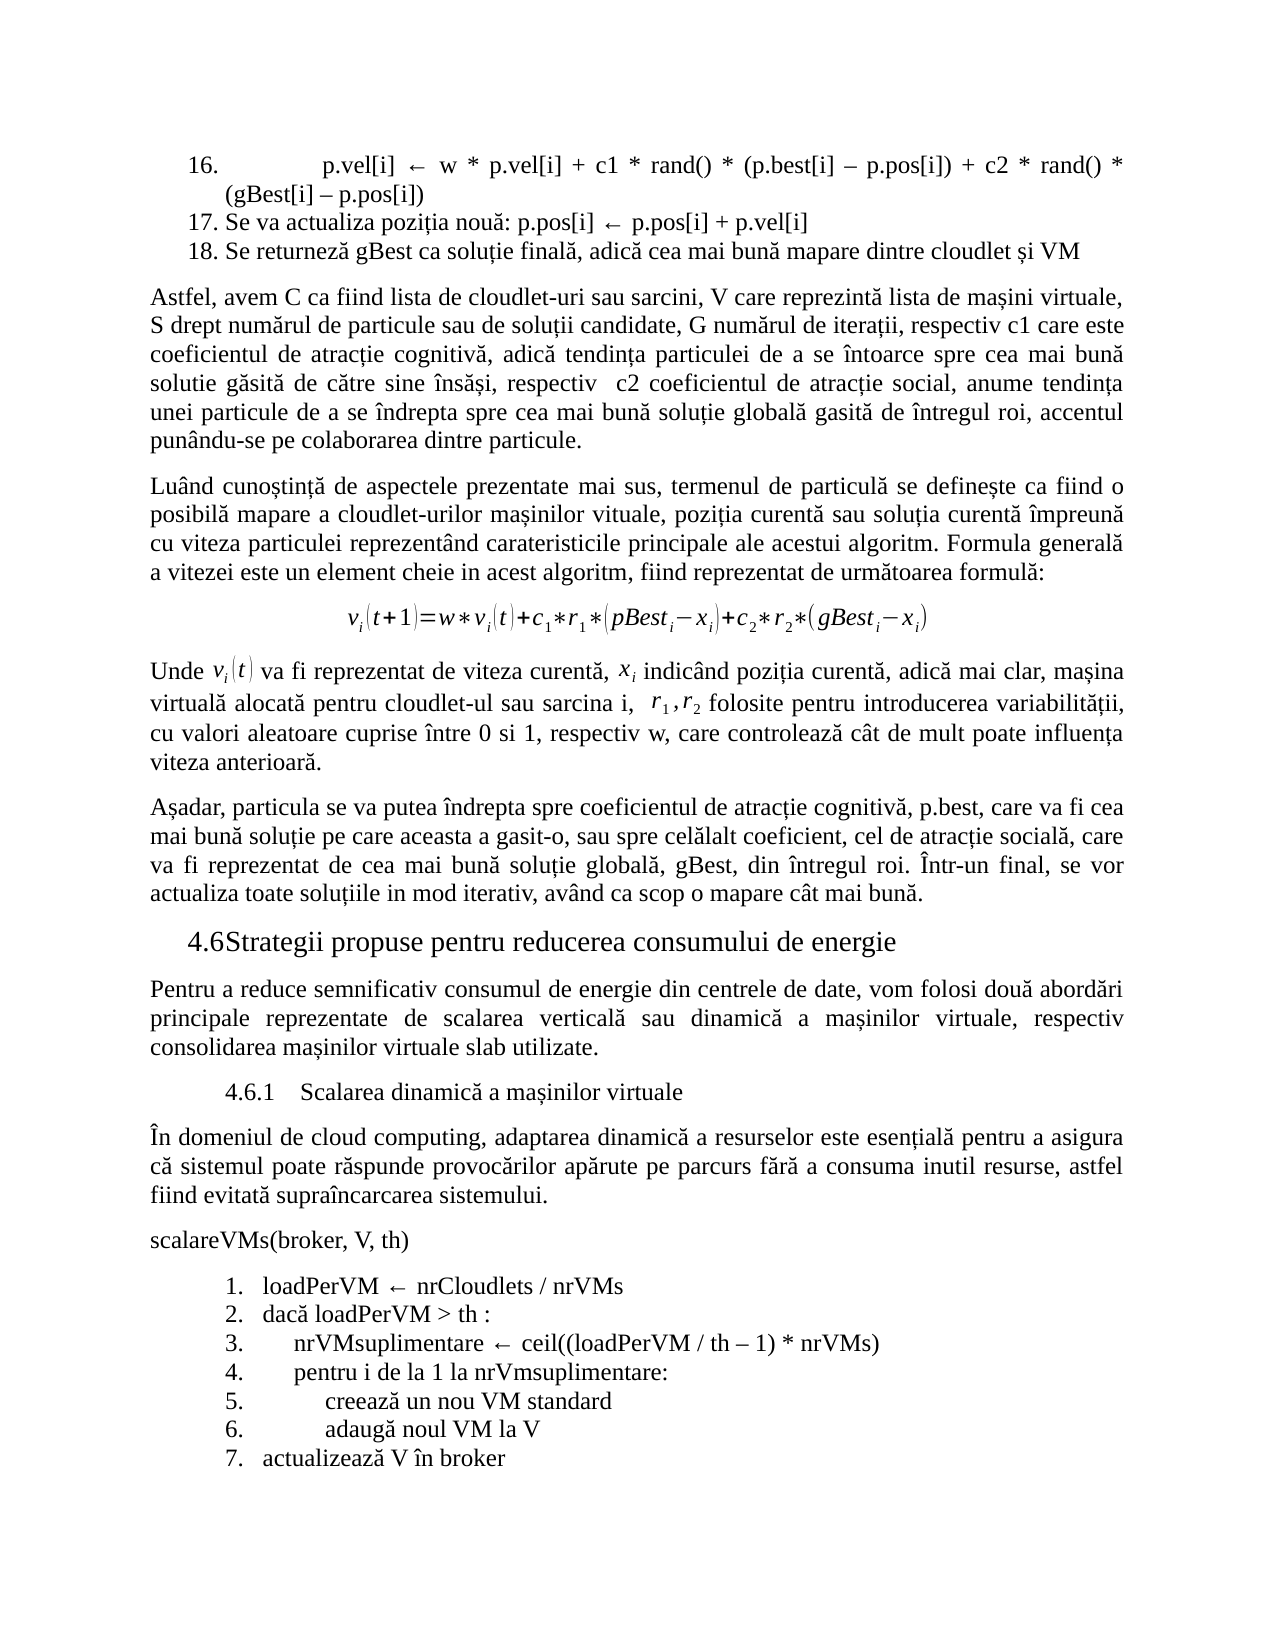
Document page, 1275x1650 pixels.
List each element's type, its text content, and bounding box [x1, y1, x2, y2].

text Luând cunoștință de aspectele prezentate mai sus, termenul de particulă se definește ca fiind o posibilă mapare a cloudlet-urilor mașinilor vituale, poziția curentă sau soluția curentă împreună cu viteza particulei reprezentând carateristicile principale ale acestui algoritm. Formula generală a vitezei este un element cheie in acest algoritm, fiind reprezentat de următoarea formulă: [150, 471, 1125, 586]
list nrVMsuplimentare ceil((loadPerVM / th – 1) * nrVMs) [225, 1328, 1125, 1357]
text Astfel, avem C ca fiind lista de cloudlet-uri sau sarcini, V care reprezintă lista de mașini virtuale, S drept numărul de particule sau de soluții candidate, G numărul de iterații, respectiv c1 care este coeficientul de atracție cognitivă, adică tendința particulei de a se întoarce spre cea mai bună solutie găsită de către sine însăși, respectiv c2 coeficientul de atracție social, anume tendința unei particule de a se îndrepta spre cea mai bună soluție globală gasită de întregul roi, accentul punându-se pe colaborarea dintre particule. [150, 282, 1125, 454]
list creează un nou VM standard [225, 1386, 1125, 1414]
list Scalarea dinamică a mașinilor virtuale [225, 1077, 1125, 1106]
text Așadar, particula se va putea îndrepta spre coeficientul de atracție cognitivă, p.best, care va fi cea mai bună soluție pe care aceasta a gasit-o, sau spre celălalt coeficient, cel de atracție socială, care va fi reprezentat de cea mai bună soluție globală, gBest, din întregul roi. Într-un final, se vor actualiza toate soluțiile in mod iterativ, având ca scop o mapare cât mai bună. [150, 792, 1125, 907]
list p.vel[i] w * p.vel[i] + c1 * rand() * (p.best[i] – p.pos[i]) + c2 * rand() * (gBest[i] – p.pos[i]) [187, 150, 1125, 207]
list pentru i de la 1 la nrVmsuplimentare: [225, 1357, 1125, 1386]
list Se returneză gBest ca soluție finală, adică cea mai bună mapare dintre cloudlet și VM [187, 236, 1125, 265]
list loadPerVM nrCloudlets / nrVMs [225, 1271, 1125, 1299]
text scalareVMs(broker, V, th) [150, 1225, 1125, 1254]
list adaugă noul VM la V [225, 1414, 1125, 1443]
text Pentru a reduce semnificativ consumul de energie din centrele de date, vom folosi două abordări principale reprezentate de scalarea verticală sau dinamică a mașinilor virtuale, respectiv consolidarea mașinilor virtuale slab utilizate. [150, 974, 1125, 1060]
list Se va actualiza poziția nouă: p.pos[i] p.pos[i] + p.vel[i] [187, 207, 1125, 236]
list dacă loadPerVM > th : [225, 1299, 1125, 1328]
text În domeniul de cloud computing, adaptarea dinamică a resurselor este esențială pentru a asigura că sistemul poate răspunde provocărilor apărute pe parcurs fără a consuma inutil resurse, astfel fiind evitată supraîncarcarea sistemului. [150, 1122, 1125, 1209]
text Unde va fi reprezentat de viteza curentă, indicând poziția curentă, adică mai clar, mașina virtuală alocată pentru cloudlet-ul sau sarcina i, folosite pentru introducerea variabilității, cu valori aleatoare cuprise între 0 si 1, respectiv w, care controlează cât de mult poate influența viteza anterioară. [150, 654, 1125, 776]
list actualizează V în broker [225, 1443, 1125, 1472]
list Strategii propuse pentru reducerea consumului de energie [187, 924, 1125, 957]
